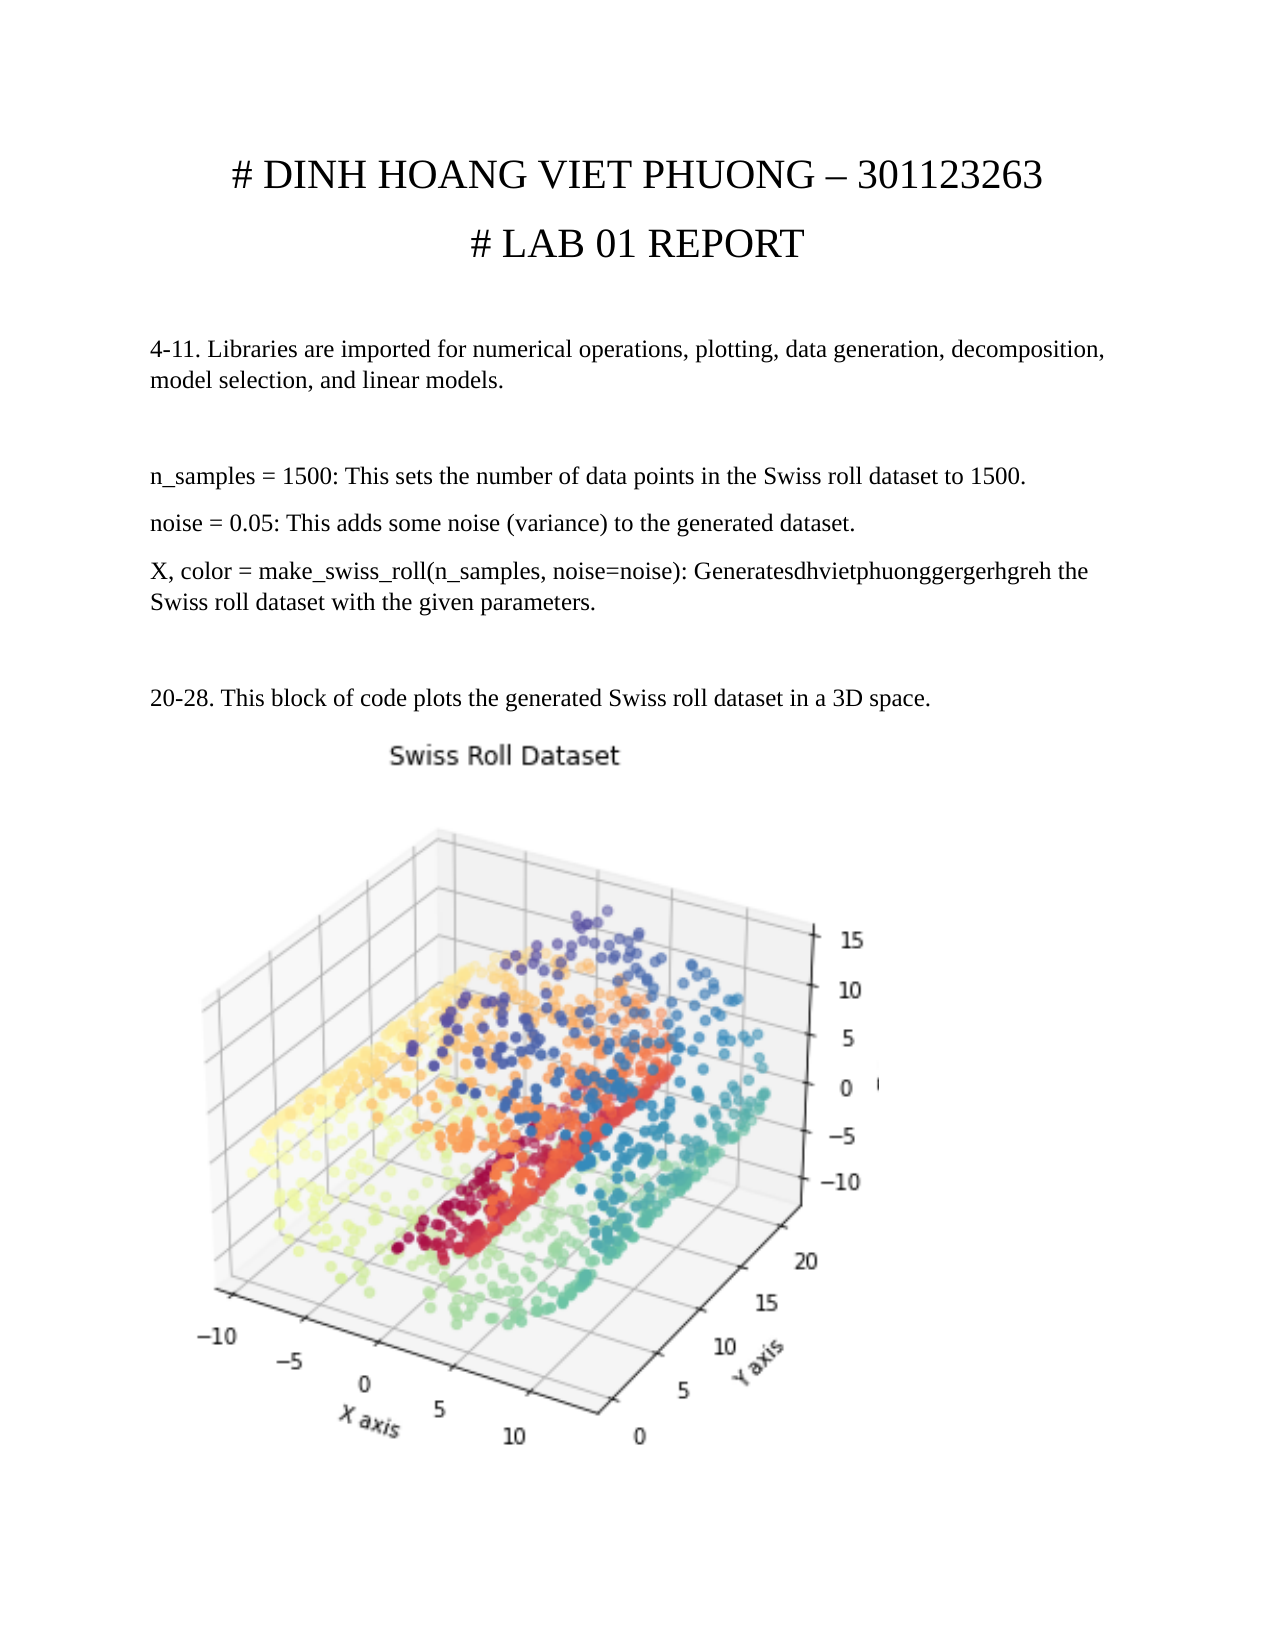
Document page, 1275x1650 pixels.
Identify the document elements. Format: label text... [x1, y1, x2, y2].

text n_samples = 1500: This sets the number of data points in the Swiss roll dataset to 1500. [150, 461, 1125, 489]
text # LAB 01 REPORT [150, 218, 1125, 266]
text X, color = make_swiss_roll(n_samples, noise=noise): Generatesdhvietphuonggergerhgreh the Swiss roll dataset with the given parameters. [150, 556, 1125, 616]
text noise = 0.05: This adds some noise (variance) to the generated dataset. [150, 508, 1125, 537]
text 4-11. Libraries are imported for numerical operations, plotting, data generation, decomposition, model selection, and linear models. [150, 334, 1125, 394]
picture [150, 730, 879, 1472]
text 20-28. This block of code plots the generated Swiss roll dataset in a 3D space. [150, 683, 1125, 711]
text # DINH HOANG VIET PHUONG – 301123263 [150, 150, 1125, 198]
